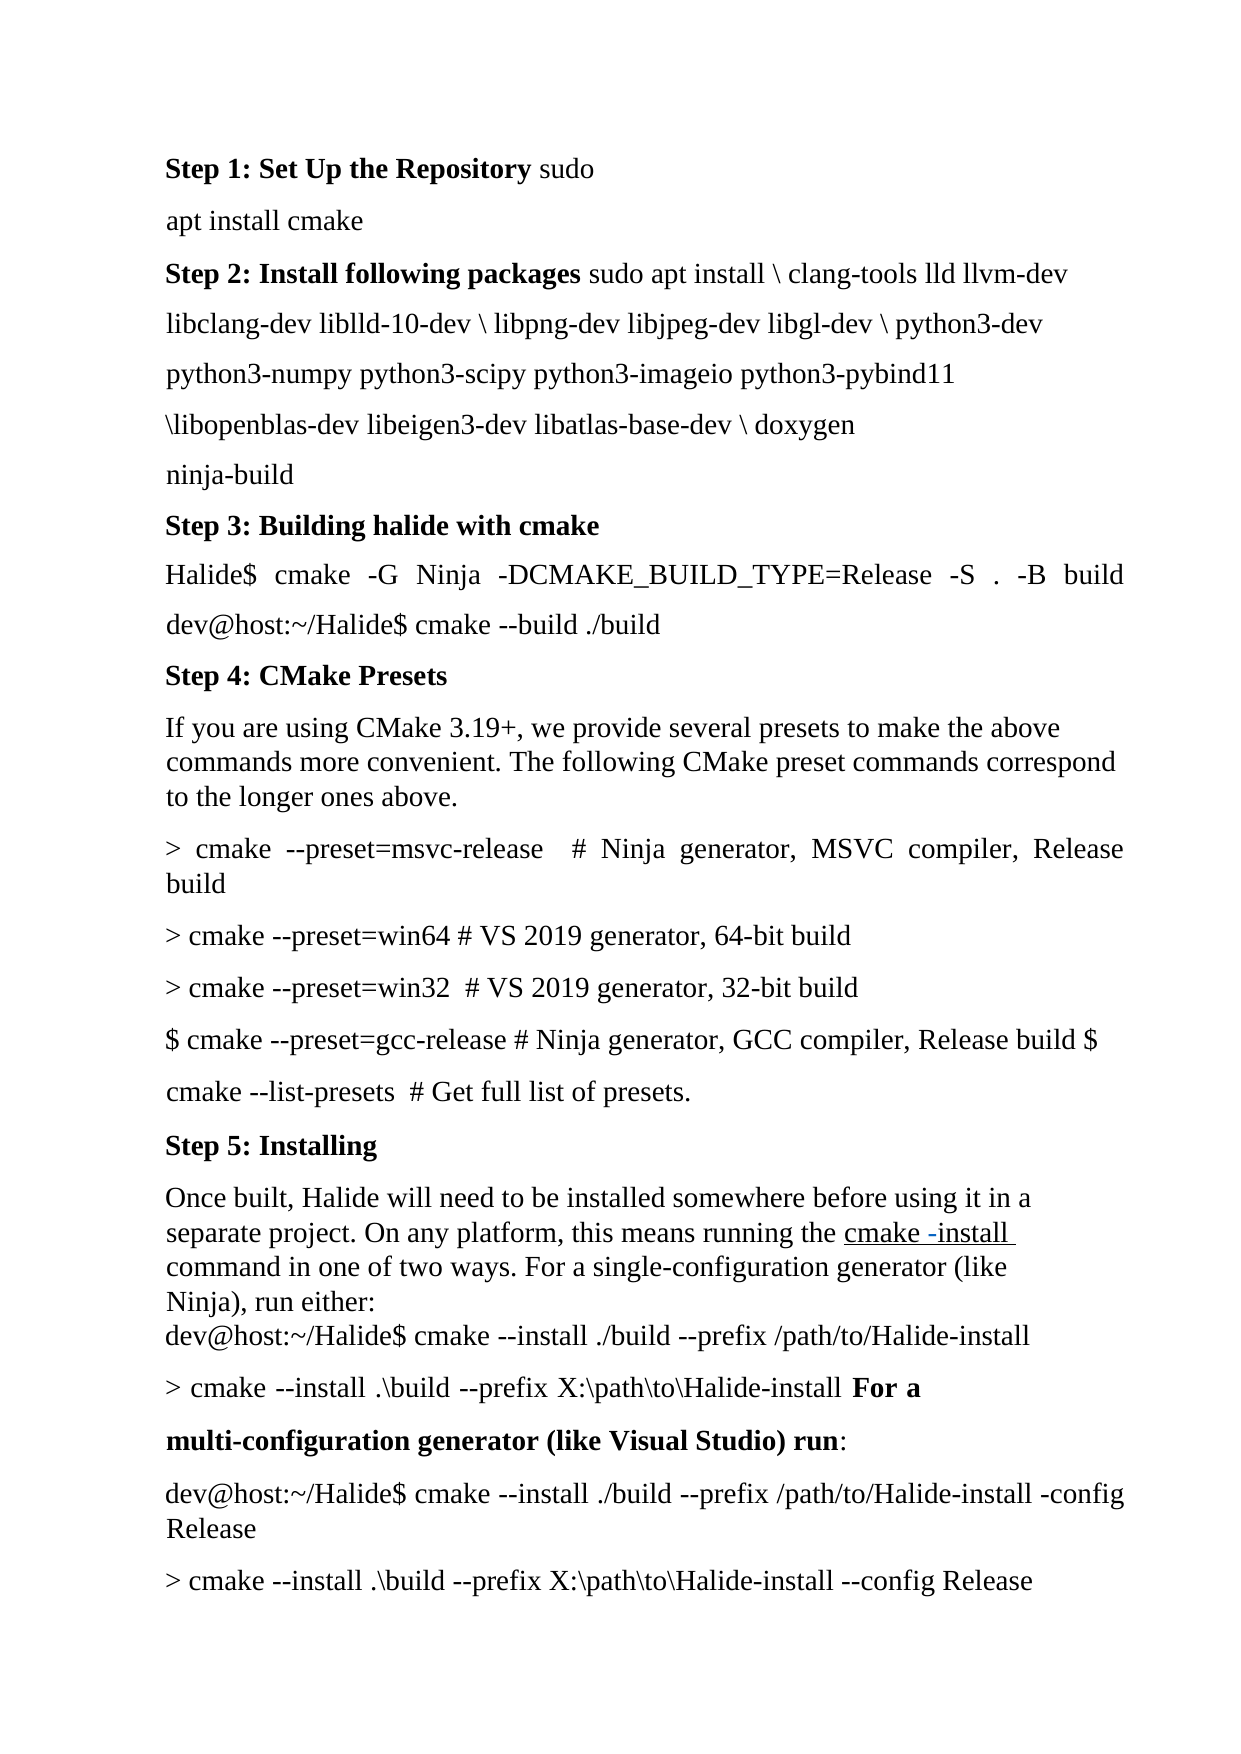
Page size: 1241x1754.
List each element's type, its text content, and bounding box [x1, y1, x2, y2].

text dev@host:~/Halide$ cmake --install ./build --prefix /path/to/Halide-install [165, 1318, 1125, 1352]
text > cmake --preset=msvc-release # Ninja generator, MSVC compiler, Release build [165, 831, 1125, 899]
text dev@host:~/Halide$ cmake --install ./build --prefix /path/to/Halide-install -config Release [165, 1476, 1125, 1544]
text $ cmake --preset=gcc-release # Ninja generator, GCC compiler, Release build $ cmake --list-presets # Get full list of presets. [165, 1022, 1098, 1108]
text Step 4: CMake Presets [165, 658, 1141, 692]
text Step 2: Install following packages sudo apt install \ clang-tools lld llvm-dev libclang-dev liblld-10-dev \ libpng-dev libjpeg-dev libgl-dev \ python3-dev python3-numpy python3-scipy python3-imageio python3-pybind11 [165, 256, 1109, 390]
text Step 5: Installing [165, 1128, 1141, 1162]
text If you are using CMake 3.19+, we provide several presets to make the above commands more convenient. The following CMake preset commands correspond to the longer ones above. [165, 710, 1126, 813]
text \libopenblas-dev libeigen3-dev libatlas-base-dev \ doxygen ninja-build [165, 407, 855, 490]
text > cmake --preset=win32 # VS 2019 generator, 32-bit build [165, 970, 1125, 1003]
text > cmake --preset=win64 # VS 2019 generator, 64-bit build [165, 918, 1125, 952]
text > cmake --install .\build --prefix X:\path\to\Halide-install For a multi-configuration generator (like Visual Studio) run: [165, 1370, 921, 1456]
text Step 3: Building halide with cmake [165, 508, 1141, 541]
text Once built, Halide will need to be installed somewhere before using it in a separate project. On any platform, this means running the cmake -install command in one of two ways. For a single-configuration generator (like Ninja), run either: [165, 1180, 1085, 1317]
text > cmake --install .\build --prefix X:\path\to\Halide-install --config Release [165, 1563, 1125, 1597]
text Halide$ cmake -G Ninja -DCMAKE_BUILD_TYPE=Release -S . -B build dev@host:~/Halide$ cmake --build ./build [165, 557, 1125, 641]
text Step 1: Set Up the Repository sudo apt install cmake [165, 151, 594, 237]
